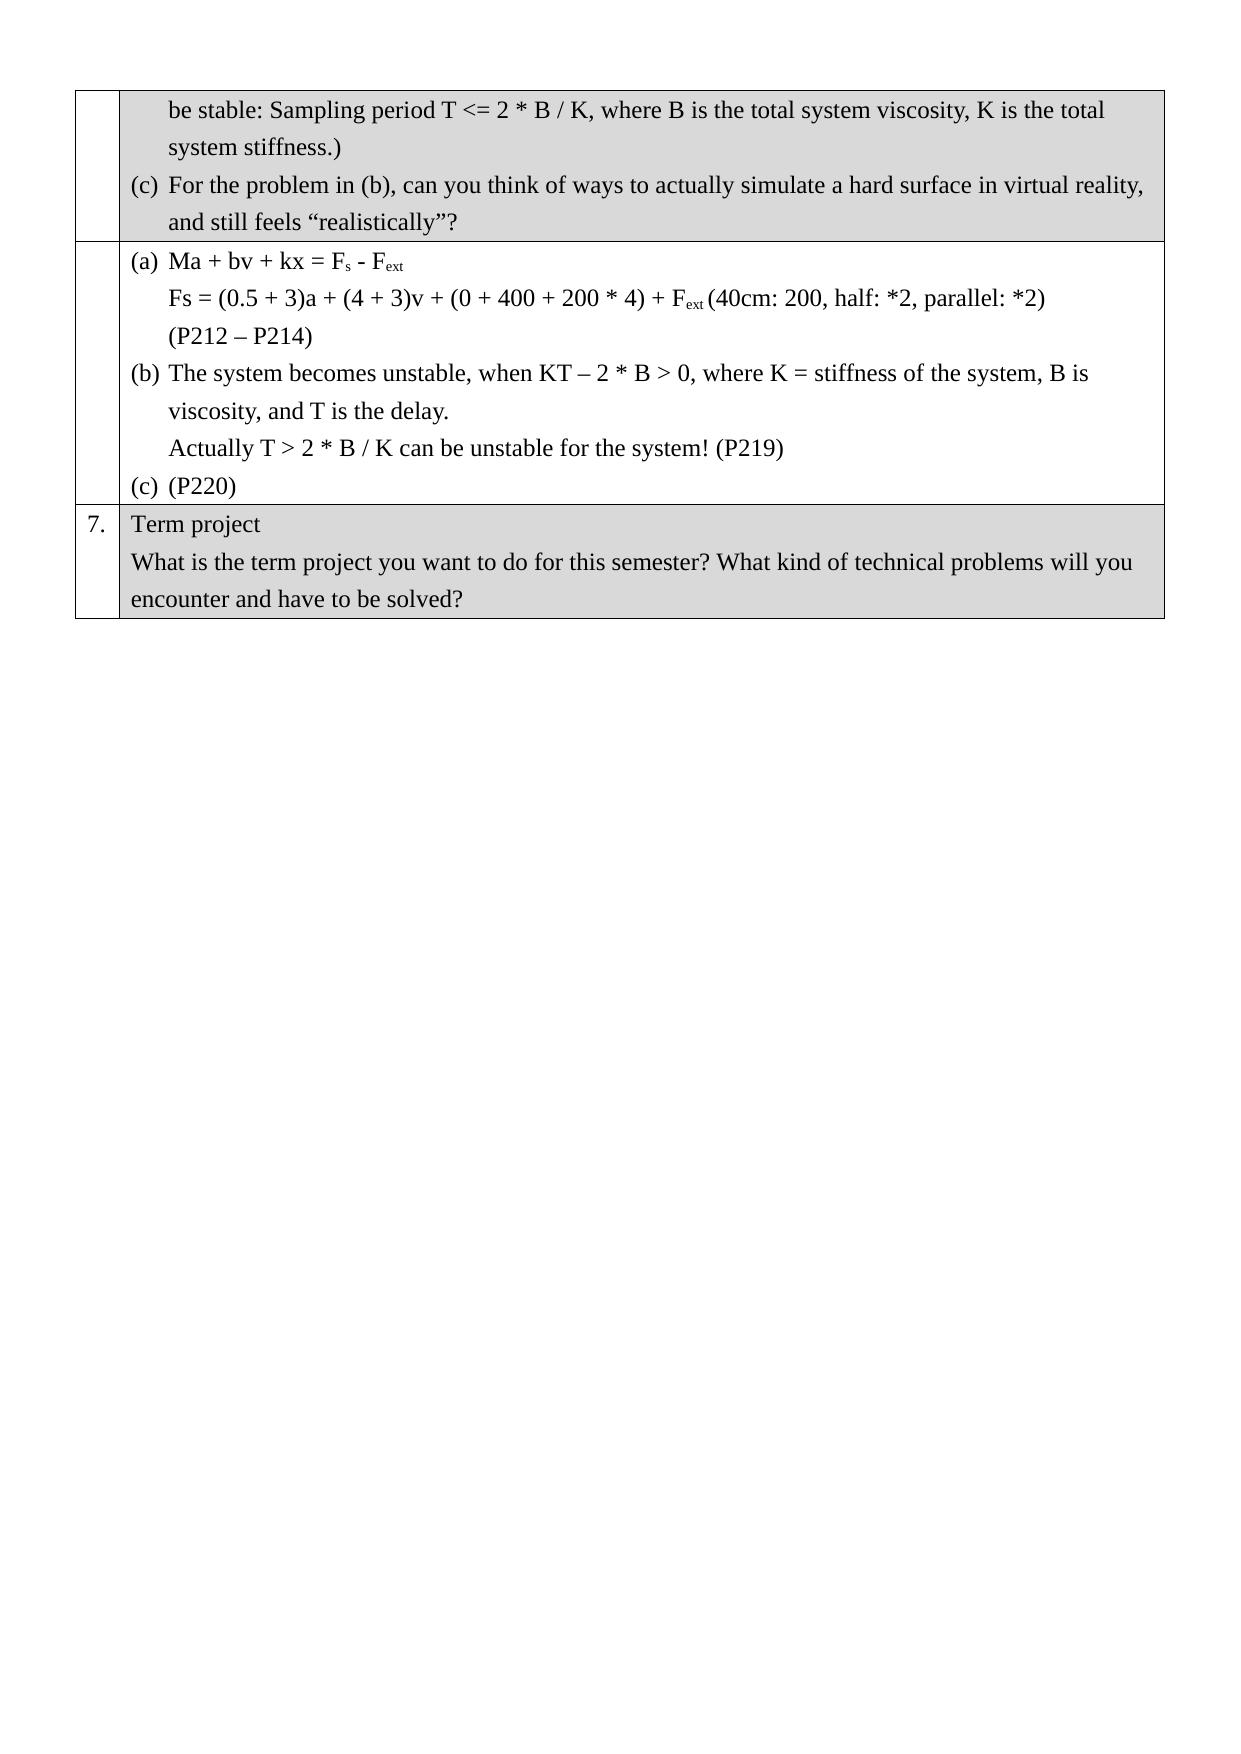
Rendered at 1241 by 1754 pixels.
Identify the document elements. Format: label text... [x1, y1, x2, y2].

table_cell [120, 91, 1164, 241]
table_cell [76, 242, 119, 504]
table_cell 7. [76, 505, 119, 618]
table_cell Ma + bv + kx = Fs - Fext Fs = (0.5 + 3)a + (4 + 3)v + (0 + 400 + 200 * 4) + Fext (40cm: 200, half: *2, parallel: *2) (P212 – P214) The system becomes unstable, when KT – 2 * B > 0, where K = stiffness of the system, B is viscosity, and T is the delay. Actually T > 2 * B / K can be unstable for the system! (P219) (P220) [120, 242, 1164, 504]
table_cell 6. [76, 91, 119, 241]
table_cell Term project What is the term project you want to do for this semester? What kind of technical problems will you encounter and have to be solved? [120, 505, 1164, 618]
